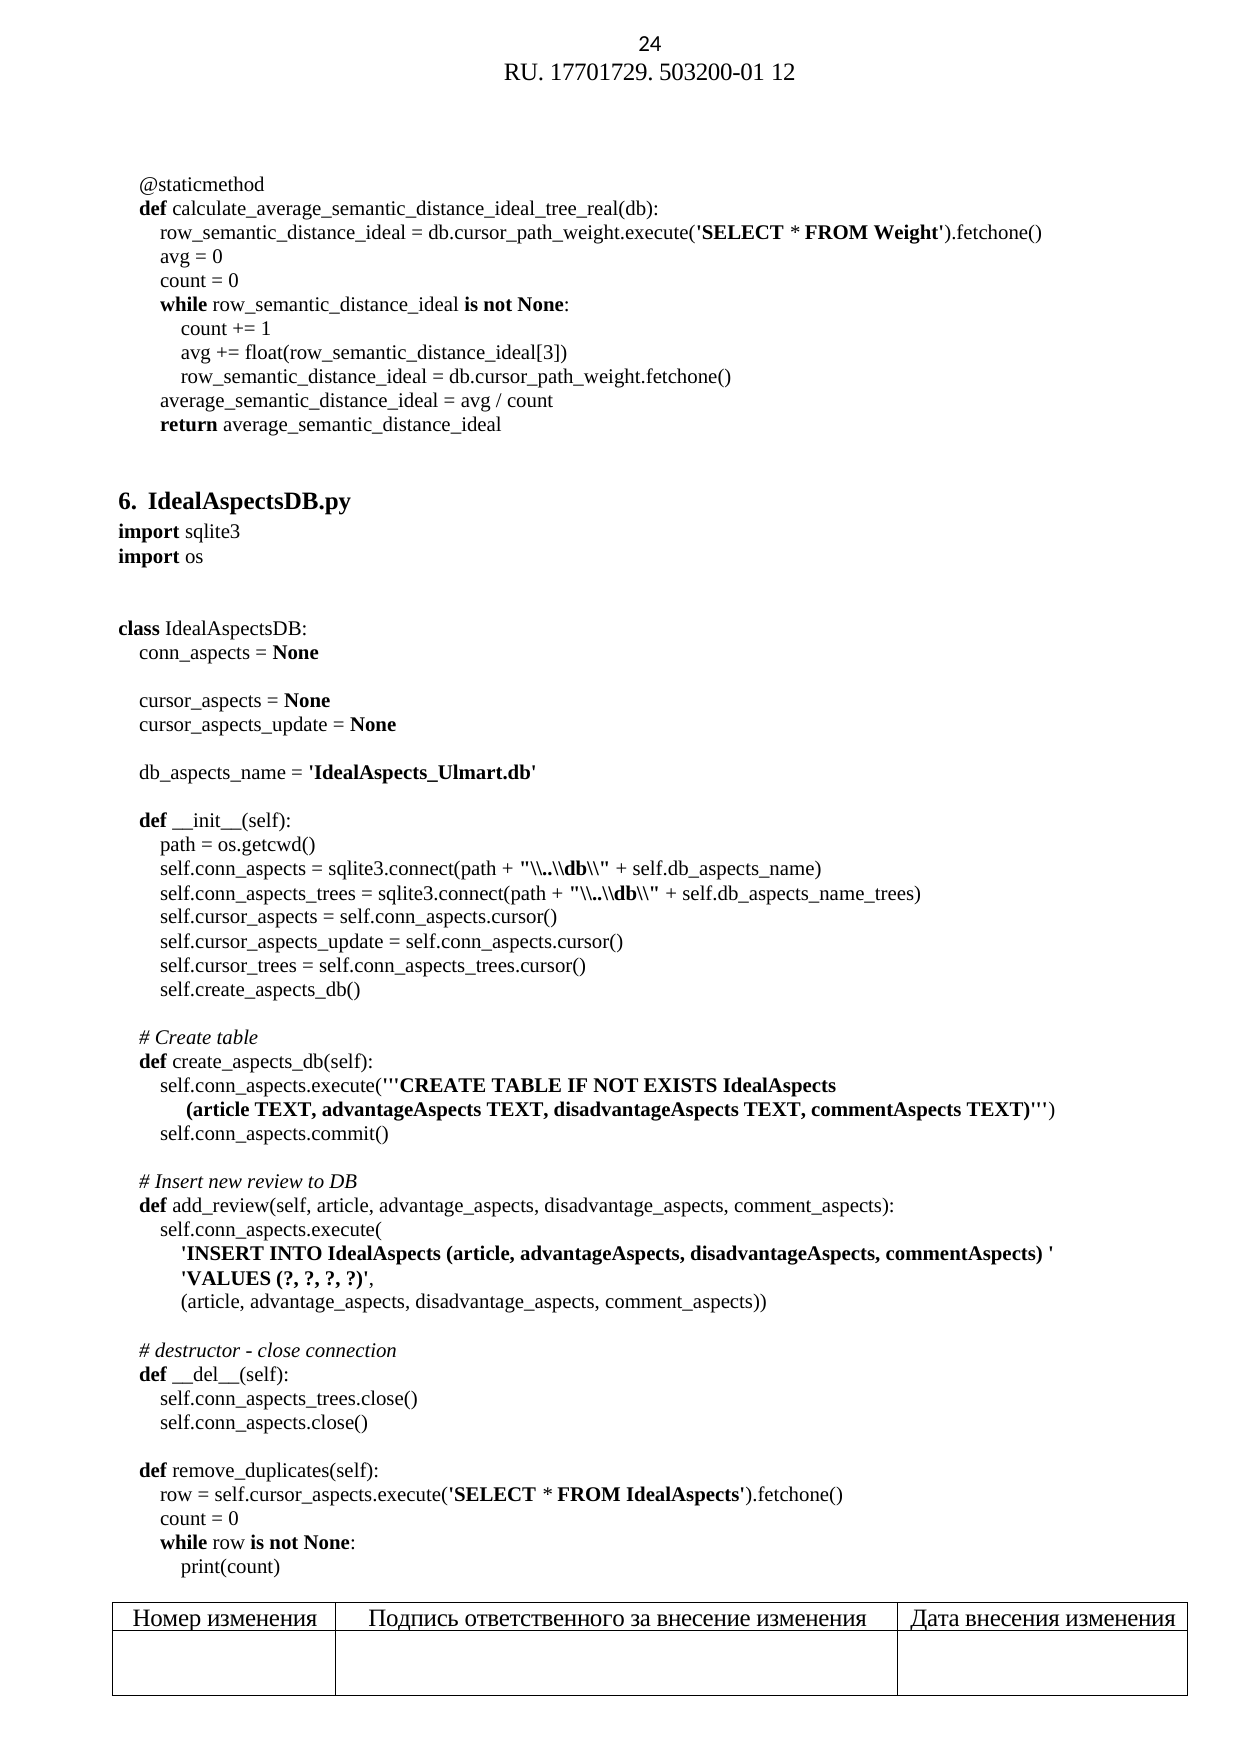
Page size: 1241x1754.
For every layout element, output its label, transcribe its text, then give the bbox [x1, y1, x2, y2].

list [118, 148, 1181, 436]
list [118, 519, 1181, 1578]
subtitle IdealAspectsDB.py [118, 486, 1181, 515]
